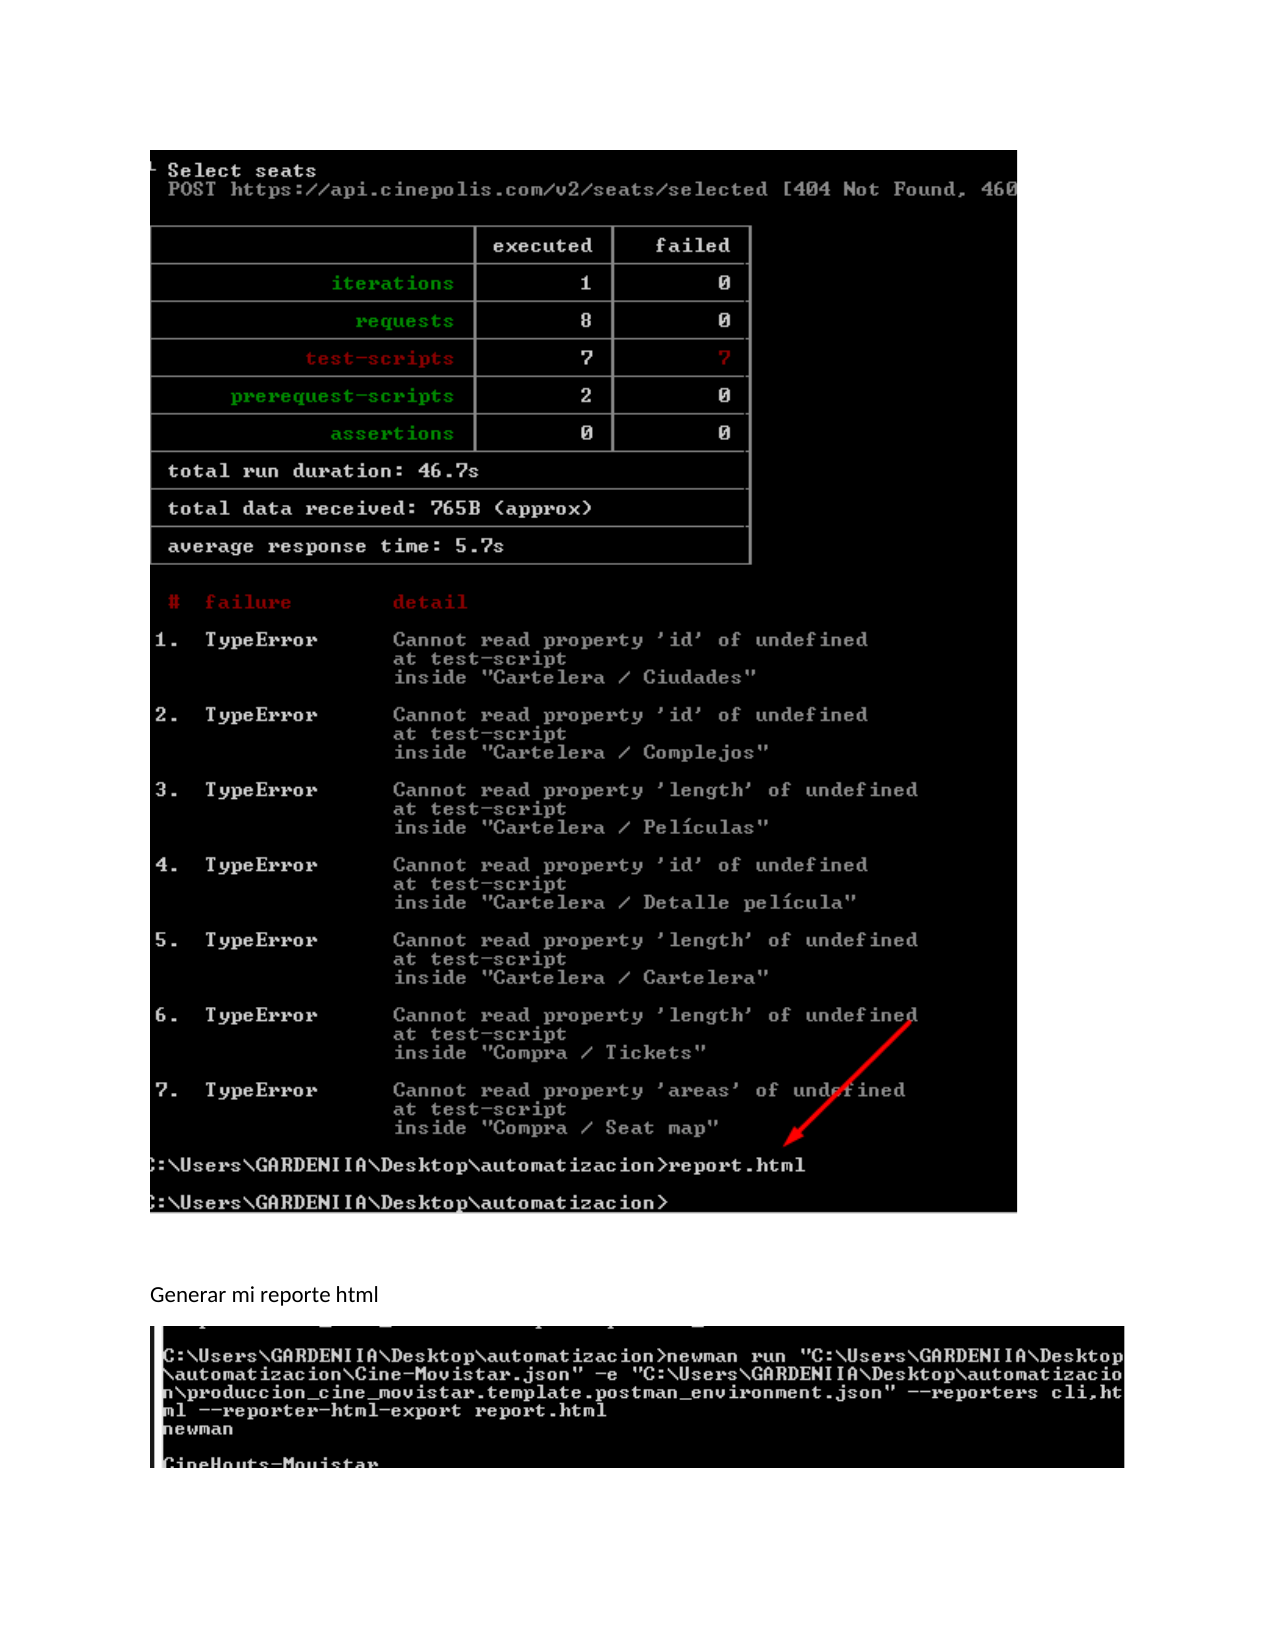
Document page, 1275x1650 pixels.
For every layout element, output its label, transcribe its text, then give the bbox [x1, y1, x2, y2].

picture [150, 150, 1018, 1214]
text Generar mi reporte html [150, 1280, 1125, 1308]
picture [150, 1326, 1125, 1468]
